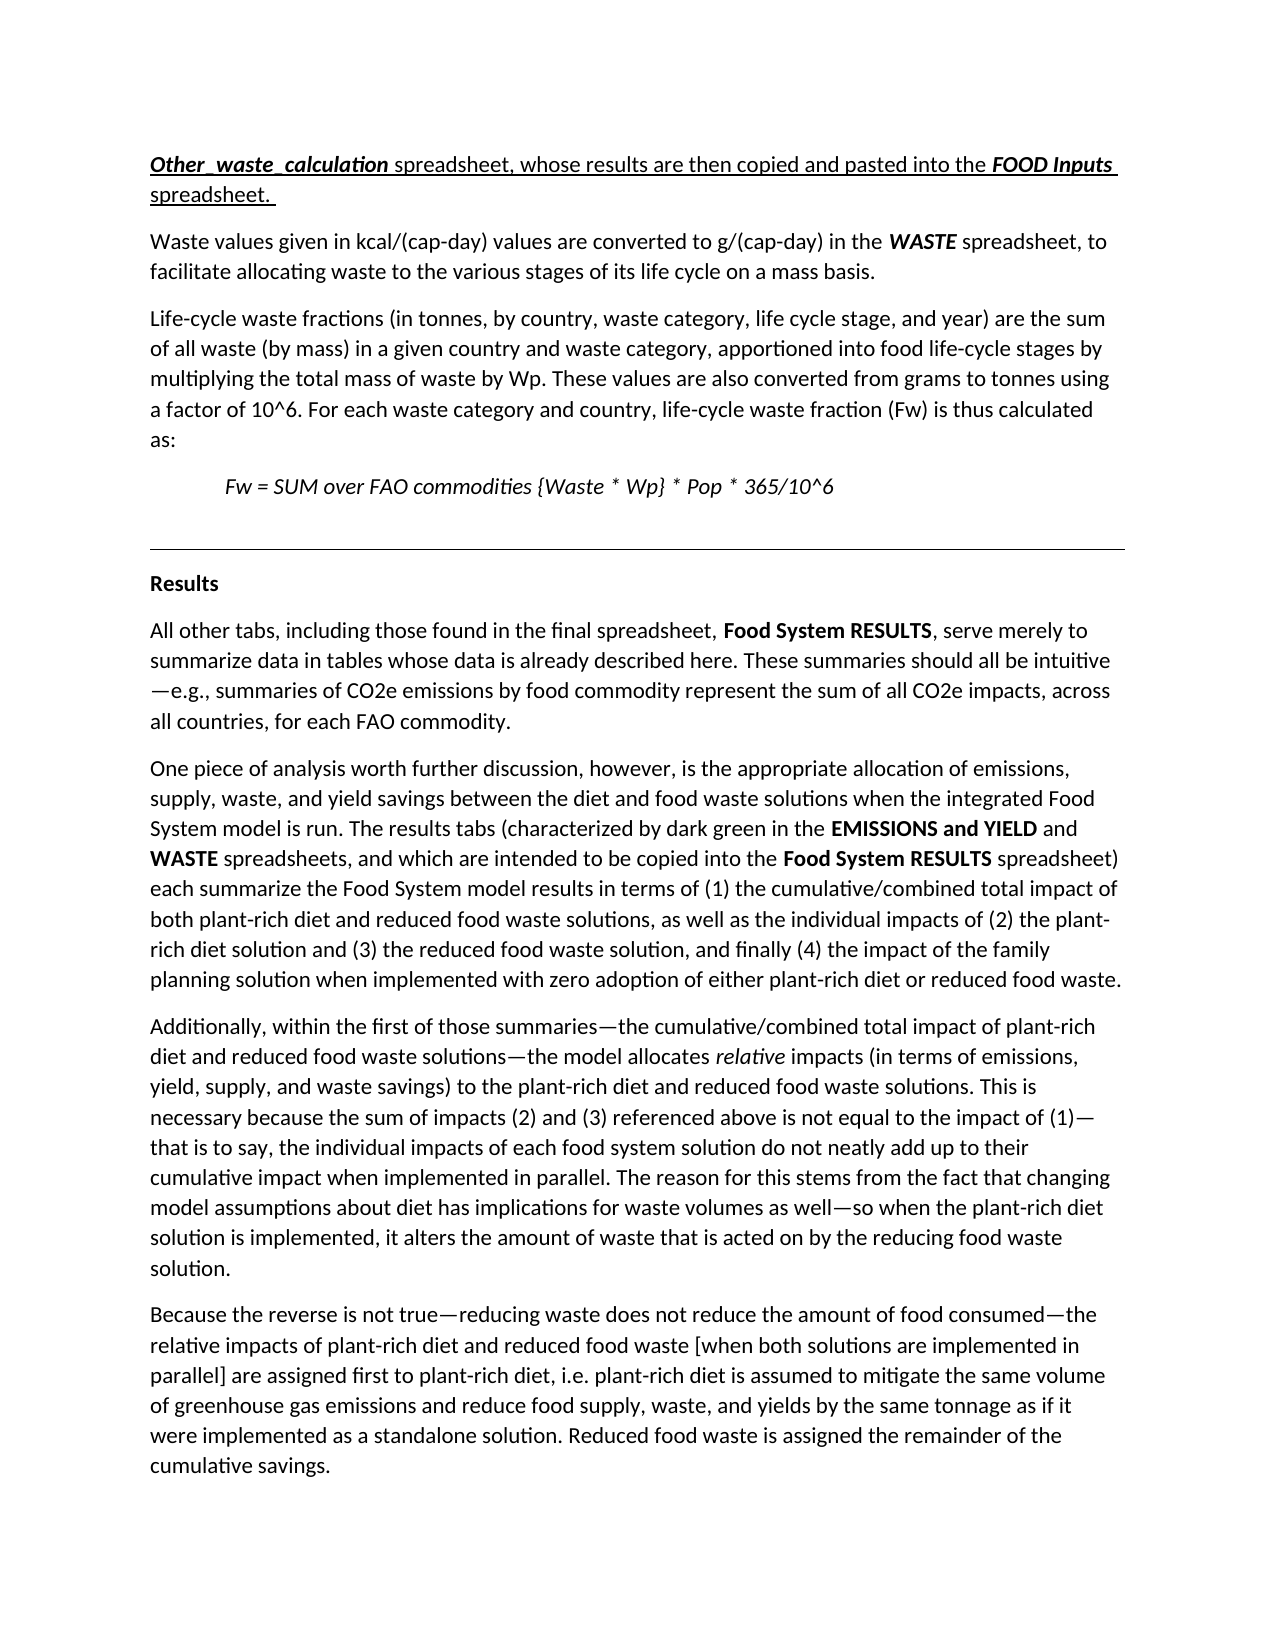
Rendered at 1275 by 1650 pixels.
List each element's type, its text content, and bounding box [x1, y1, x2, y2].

text Fw = SUM over FAO commodities {Waste * Wp} * Pop * 365/10^6 [225, 472, 1125, 500]
text All other tabs, including those found in the final spreadsheet, Food System RESULTS, serve merely to summarize data in tables whose data is already described here. These summaries should all be intuitive—e.g., summaries of CO2e emissions by food commodity represent the sum of all CO2e impacts, across all countries, for each FAO commodity. [150, 616, 1125, 735]
text Additionally, within the first of those summaries—the cumulative/combined total impact of plant-rich diet and reduced food waste solutions—the model allocates relative impacts (in terms of emissions, yield, supply, and waste savings) to the plant-rich diet and reduced food waste solutions. This is necessary because the sum of impacts (2) and (3) referenced above is not equal to the impact of (1)—that is to say, the individual impacts of each food system solution do not neatly add up to their cumulative impact when implemented in parallel. The reason for this stems from the fact that changing model assumptions about diet has implications for waste volumes as well—so when the plant-rich diet solution is implemented, it alters the amount of waste that is acted on by the reducing food waste solution. [150, 1012, 1125, 1282]
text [150, 150, 1125, 208]
text One piece of analysis worth further discussion, however, is the appropriate allocation of emissions, supply, waste, and yield savings between the diet and food waste solutions when the integrated Food System model is run. The results tabs (characterized by dark green in the EMISSIONS and YIELD and WASTE spreadsheets, and which are intended to be copied into the Food System RESULTS spreadsheet) each summarize the Food System model results in terms of (1) the cumulative/combined total impact of both plant-rich diet and reduced food waste solutions, as well as the individual impacts of (2) the plant-rich diet solution and (3) the reduced food waste solution, and finally (4) the impact of the family planning solution when implemented with zero adoption of either plant-rich diet or reduced food waste. [150, 754, 1125, 993]
text Because the reverse is not true—reducing waste does not reduce the amount of food consumed—the relative impacts of plant-rich diet and reduced food waste [when both solutions are implemented in parallel] are assigned first to plant-rich diet, i.e. plant-rich diet is assumed to mitigate the same volume of greenhouse gas emissions and reduce food supply, waste, and yields by the same tonnage as if it were implemented as a standalone solution. Reduced food waste is assigned the remainder of the cumulative savings. [150, 1301, 1125, 1479]
text Life-cycle waste fractions (in tonnes, by country, waste category, life cycle stage, and year) are the sum of all waste (by mass) in a given country and waste category, apportioned into food life-cycle stages by multiplying the total mass of waste by Wp. These values are also converted from grams to tonnes using a factor of 10^6. For each waste category and country, life-cycle waste fraction (Fw) is thus calculated as: [150, 304, 1125, 453]
text Results [150, 569, 1125, 597]
text Waste values given in kcal/(cap-day) values are converted to g/(cap-day) in the WASTE spreadsheet, to facilitate allocating waste to the various stages of its life cycle on a mass basis. [150, 227, 1125, 285]
